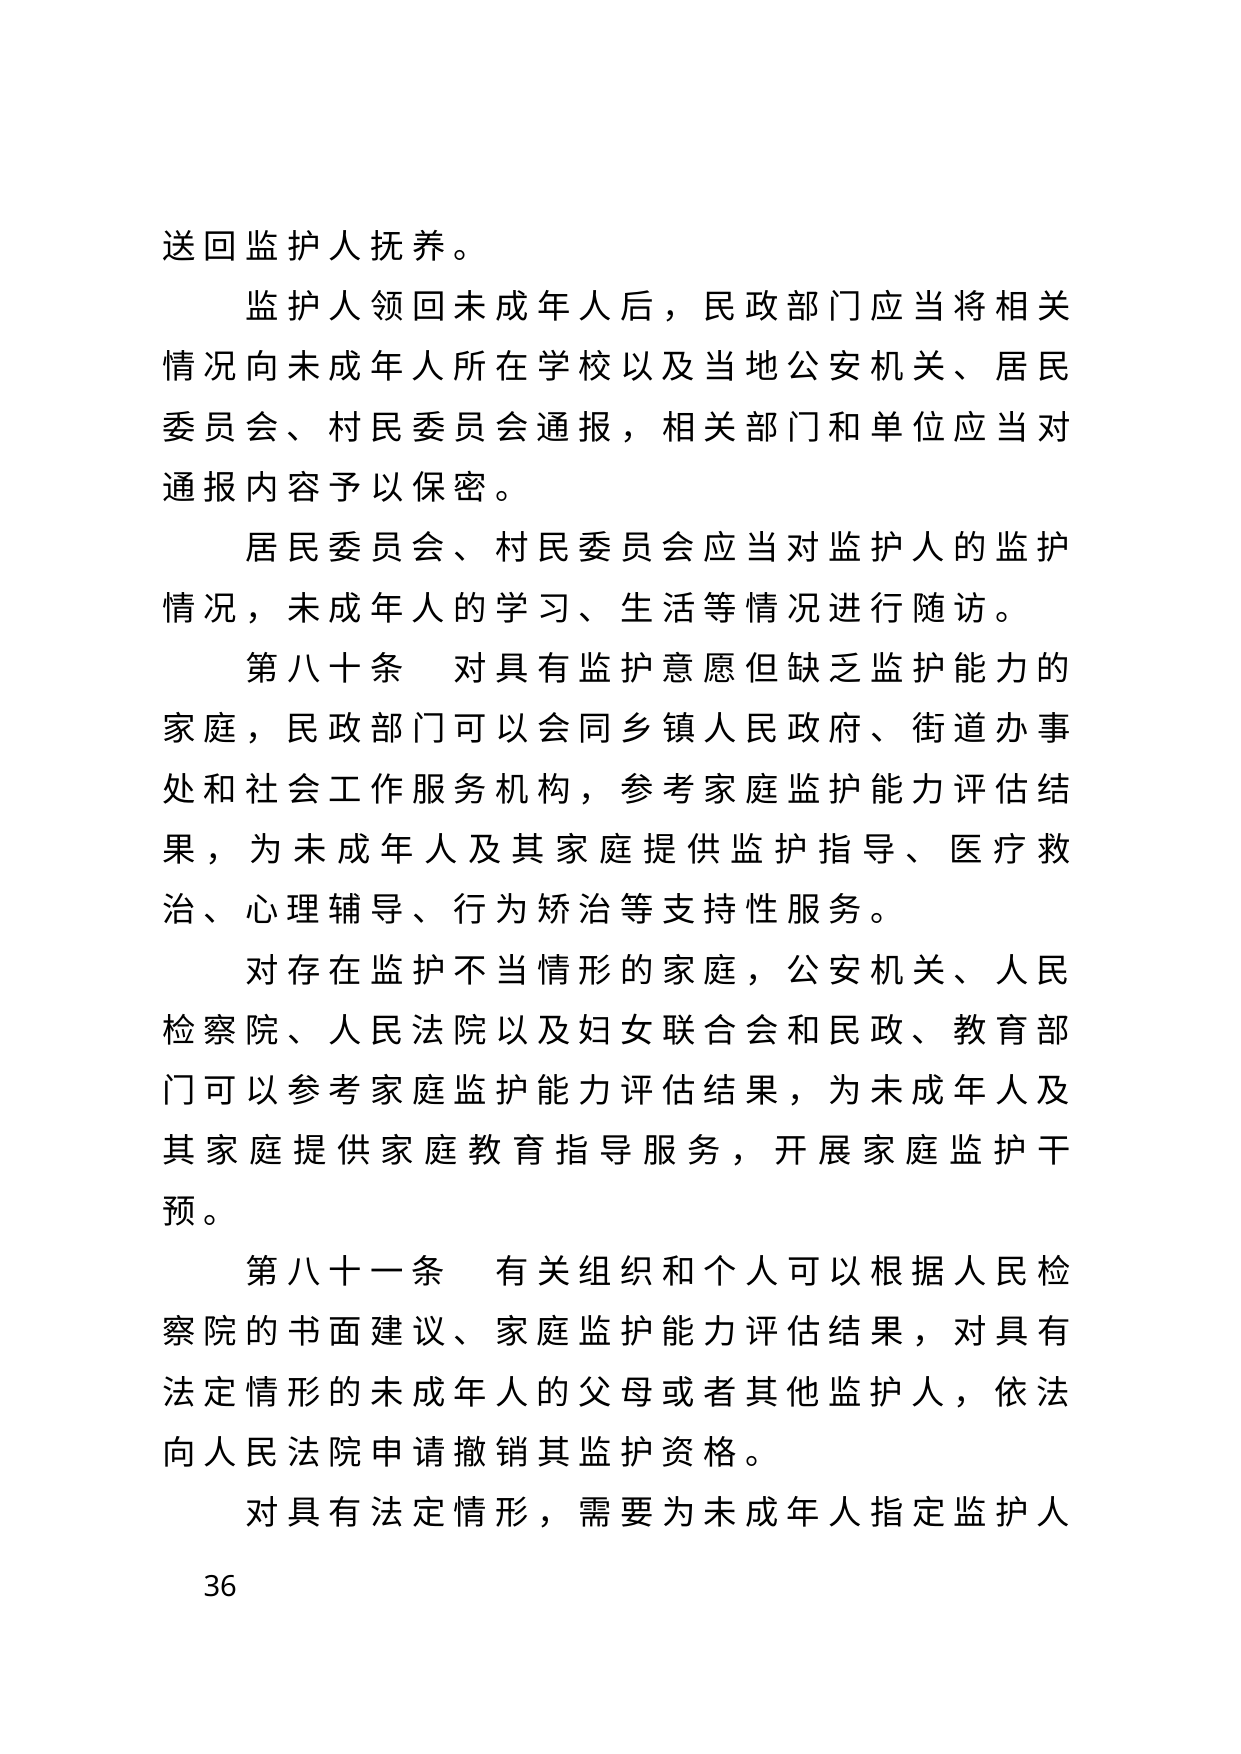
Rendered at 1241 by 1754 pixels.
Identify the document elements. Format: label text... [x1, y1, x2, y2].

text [162, 213, 1078, 274]
text 对存在监护不当情形的家庭，公安机关、人民检察院、人民法院以及妇女联合会和民政、教育部门可以参考家庭监护能力评估结果，为未成年人及其家庭提供家庭教育指导服务，开展家庭监护干预。 [162, 937, 1078, 1239]
text 第八十条 对具有监护意愿但缺乏监护能力的家庭，民政部门可以会同乡镇人民政府、街道办事处和社会工作服务机构，参考家庭监护能力评估结果，为未成年人及其家庭提供监护指导、医疗救治、心理辅导、行为矫治等支持性服务。 [162, 636, 1078, 937]
text 监护人领回未成年人后，民政部门应当将相关情况向未成年人所在学校以及当地公安机关、居民委员会、村民委员会通报，相关部门和单位应当对通报内容予以保密。 [162, 274, 1078, 515]
text 第八十一条 有关组织和个人可以根据人民检察院的书面建议、家庭监护能力评估结果，对具有法定情形的未成年人的父母或者其他监护人，依法向人民法院申请撤销其监护资格。 [162, 1239, 1078, 1480]
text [162, 1480, 1078, 1540]
text 居民委员会、村民委员会应当对监护人的监护情况，未成年人的学习、生活等情况进行随访。 [162, 515, 1078, 636]
